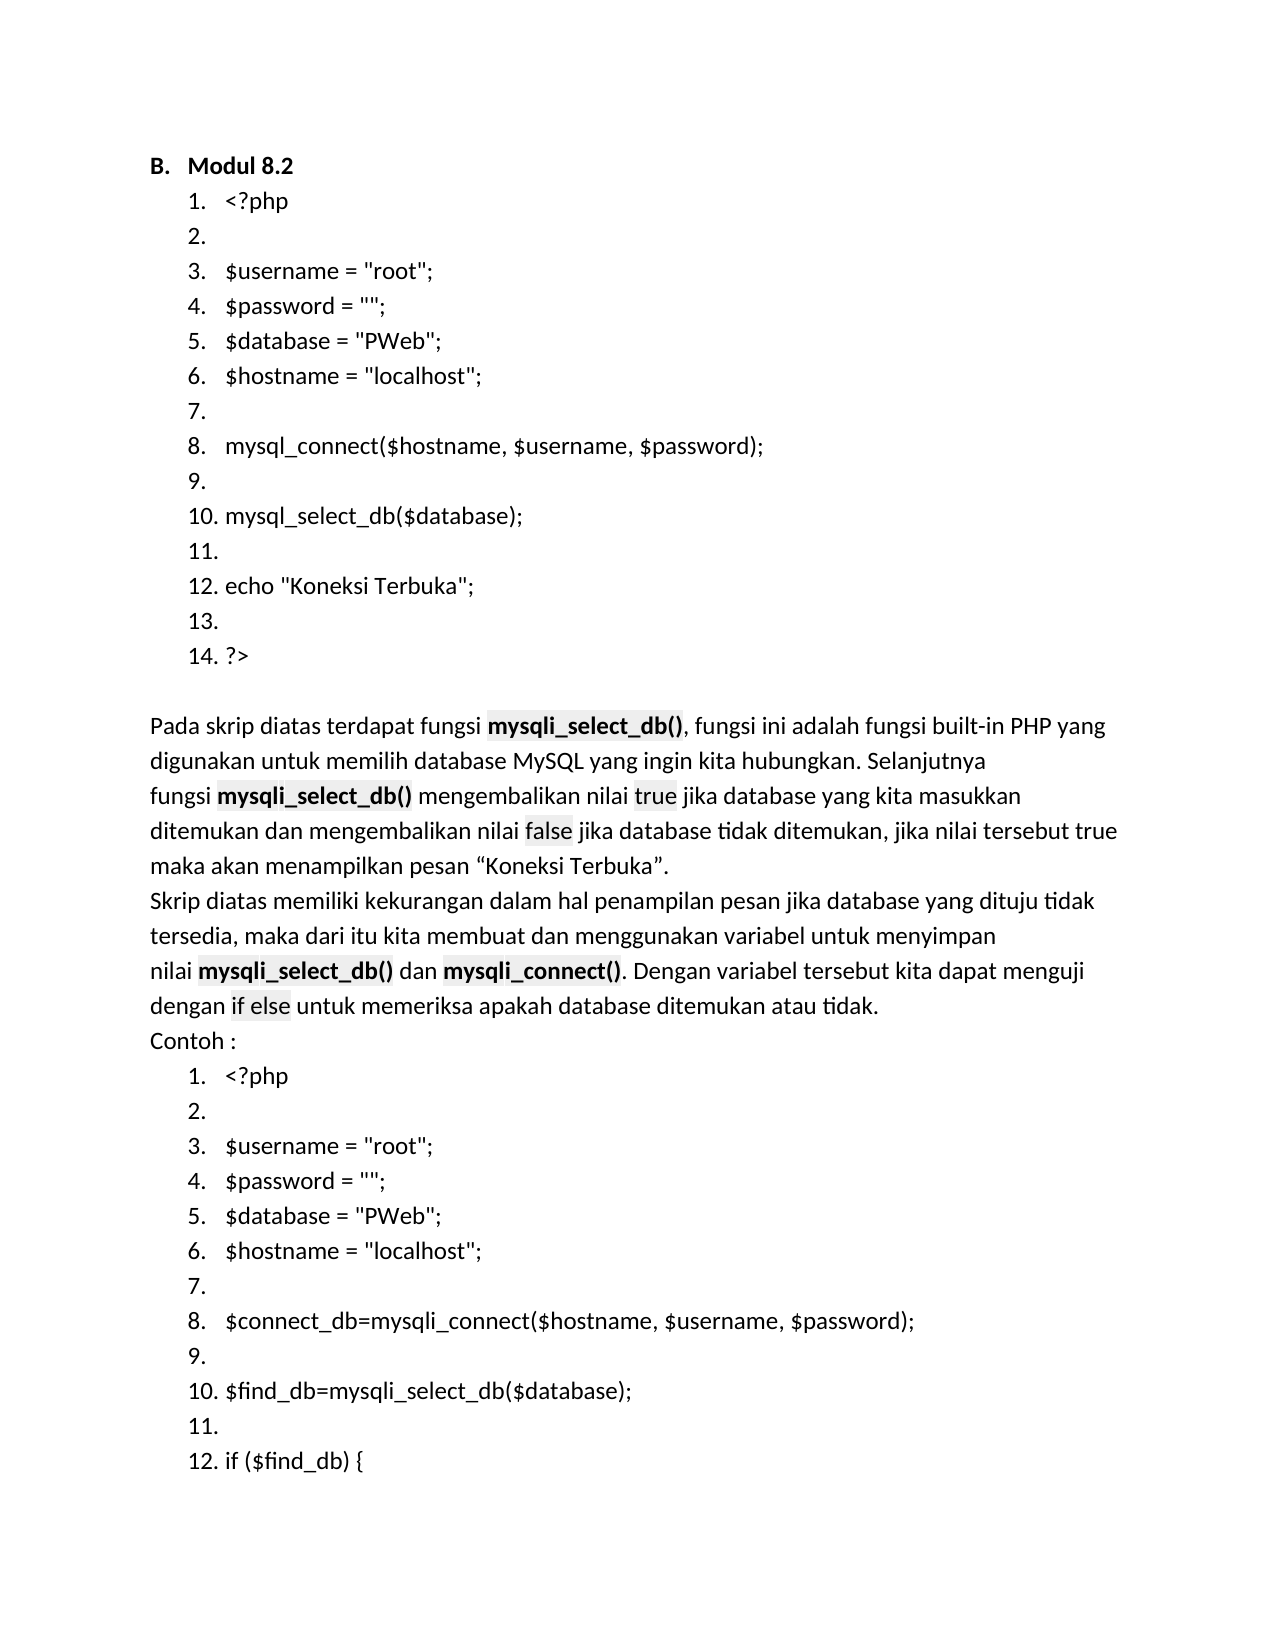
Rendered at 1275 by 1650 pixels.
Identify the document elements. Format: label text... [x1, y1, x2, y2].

list $password = ""; [187, 1165, 1125, 1196]
text Contoh : [150, 1025, 1125, 1056]
list $username = "root"; [187, 1130, 1125, 1161]
list echo "Koneksi Terbuka"; [187, 570, 1125, 601]
list ?> [187, 640, 1125, 671]
list mysql_select_db($database); [187, 500, 1125, 531]
list <?php [187, 1060, 1125, 1091]
list <?php [187, 185, 1125, 216]
list $username = "root"; [187, 255, 1125, 286]
list $hostname = "localhost"; [187, 360, 1125, 391]
list Modul 8.2 [150, 150, 1125, 181]
text Pada skrip diatas terdapat fungsi mysqli_select_db(), fungsi ini adalah fungsi built-in PHP yang digunakan untuk memilih database MySQL yang ingin kita hubungkan. Selanjutnya fungsi mysqli_select_db() mengembalikan nilai true jika database yang kita masukkan ditemukan dan mengembalikan nilai false jika database tidak ditemukan, jika nilai tersebut true maka akan menampilkan pesan “Koneksi Terbuka”. [150, 710, 1125, 881]
list $connect_db=mysqli_connect($hostname, $username, $password); [187, 1305, 1125, 1336]
list if ($find_db) { [187, 1445, 1125, 1476]
list $find_db=mysqli_select_db($database); [187, 1375, 1125, 1406]
list $database = "PWeb"; [187, 1200, 1125, 1231]
list $password = ""; [187, 290, 1125, 321]
list $hostname = "localhost"; [187, 1235, 1125, 1266]
list mysql_connect($hostname, $username, $password); [187, 430, 1125, 461]
list $database = "PWeb"; [187, 325, 1125, 356]
text Skrip diatas memiliki kekurangan dalam hal penampilan pesan jika database yang dituju tidak tersedia, maka dari itu kita membuat dan menggunakan variabel untuk menyimpan nilai mysqli_select_db() dan mysqli_connect(). Dengan variabel tersebut kita dapat menguji dengan if else untuk memeriksa apakah database ditemukan atau tidak. [150, 885, 1125, 1021]
